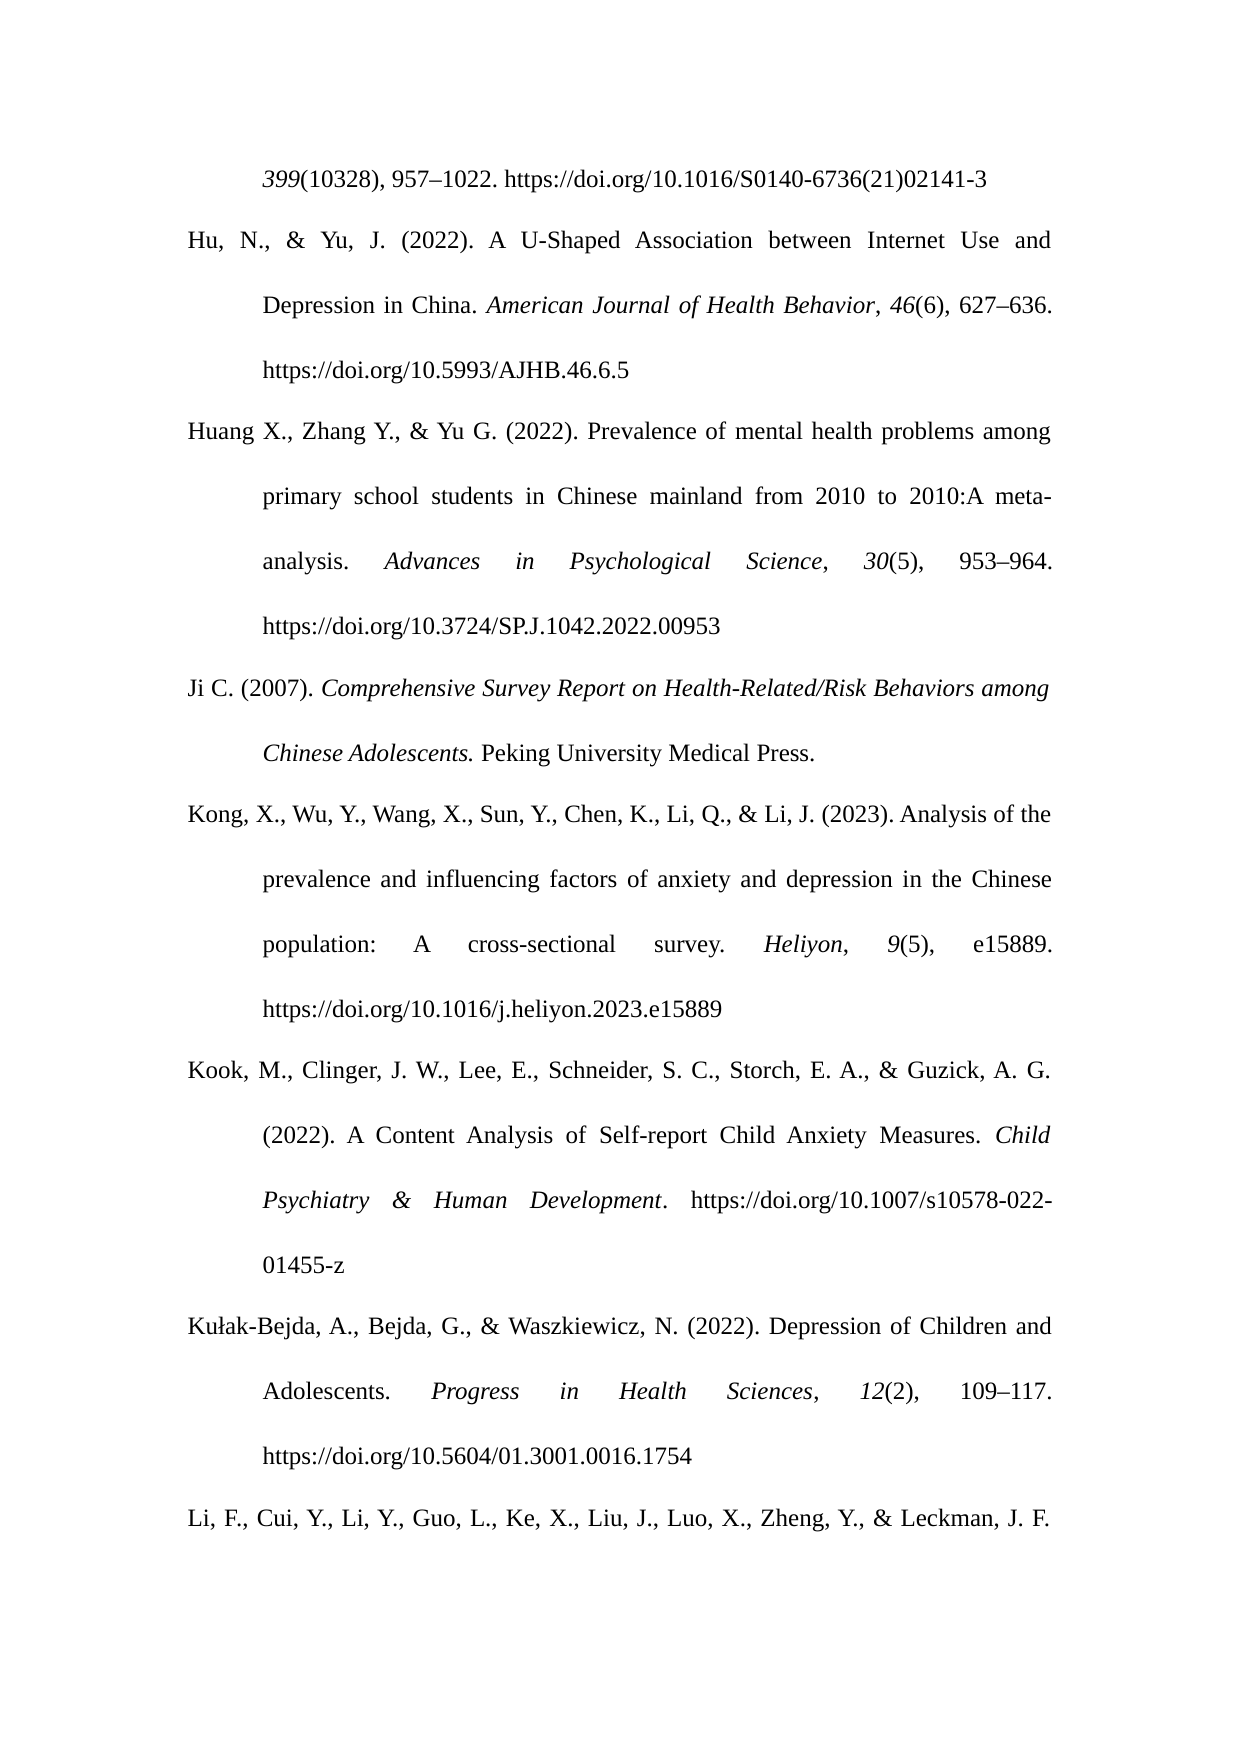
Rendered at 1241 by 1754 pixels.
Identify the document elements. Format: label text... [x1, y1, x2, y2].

text Kong, X., Wu, Y., Wang, X., Sun, Y., Chen, K., Li, Q., & Li, J. (2023). Analysis of the prevalence and influencing factors of anxiety and depression in the Chinese population: A cross-sectional survey. Heliyon, 9(5), e15889. https://doi.org/10.1016/j.heliyon.2023.e15889 [187, 797, 1053, 1024]
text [187, 162, 1053, 194]
text Kułak-Bejda, A., Bejda, G., & Waszkiewicz, N. (2022). Depression of Children and Adolescents. Progress in Health Sciences, 12(2), 109–117. https://doi.org/10.5604/01.3001.0016.1754 [187, 1309, 1053, 1472]
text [187, 1501, 1053, 1533]
text Kook, M., Clinger, J. W., Lee, E., Schneider, S. C., Storch, E. A., & Guzick, A. G. (2022). A Content Analysis of Self-report Child Anxiety Measures. Child Psychiatry & Human Development. https://doi.org/10.1007/s10578-022-01455-z [187, 1053, 1053, 1281]
text Huang X., Zhang Y., & Yu G. (2022). Prevalence of mental health problems among primary school students in Chinese mainland from 2010 to 2010:A meta-analysis. Advances in Psychological Science, 30(5), 953–964. https://doi.org/10.3724/SP.J.1042.2022.00953 [187, 414, 1053, 642]
text Ji C. (2007). Comprehensive Survey Report on Health-Related/Risk Behaviors among Chinese Adolescents. Peking University Medical Press. [187, 671, 1053, 768]
text Hu, N., & Yu, J. (2022). A U-Shaped Association between Internet Use and Depression in China. American Journal of Health Behavior, 46(6), 627–636. https://doi.org/10.5993/AJHB.46.6.5 [187, 223, 1053, 386]
